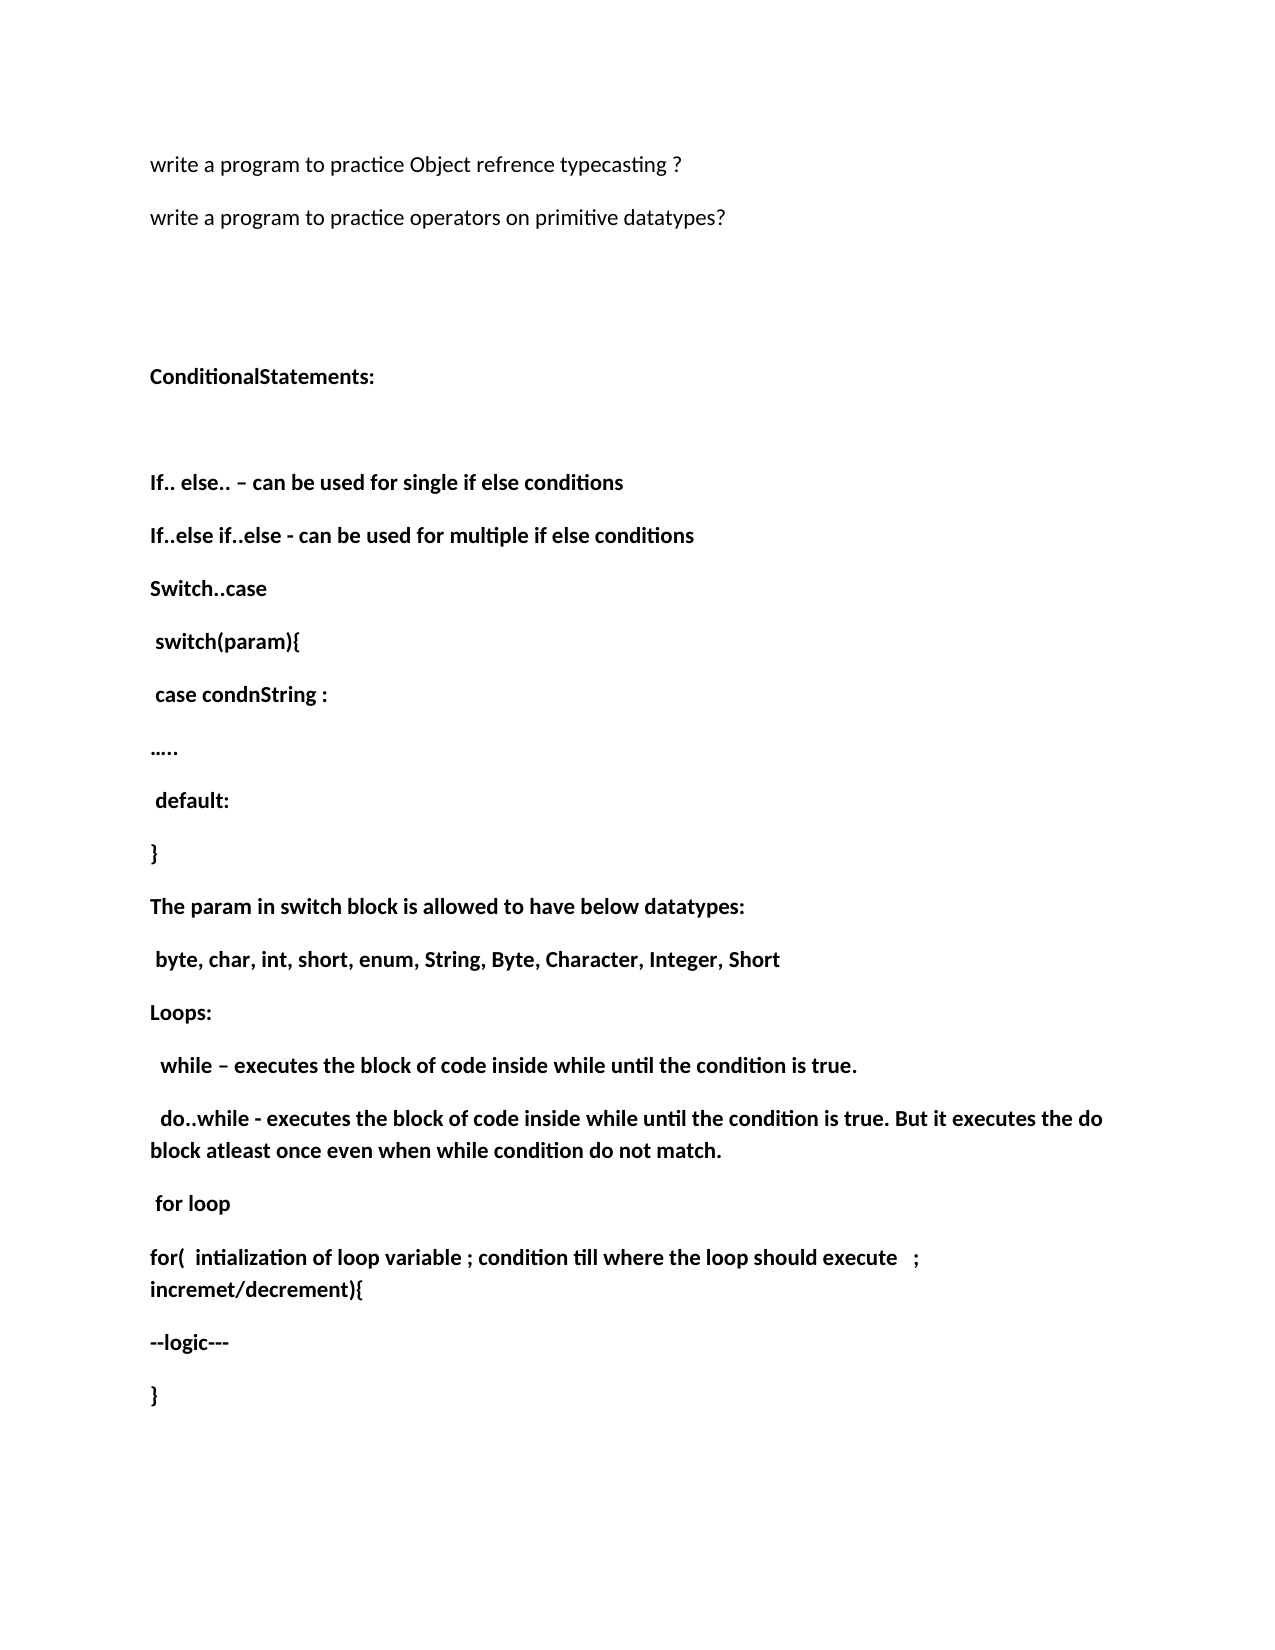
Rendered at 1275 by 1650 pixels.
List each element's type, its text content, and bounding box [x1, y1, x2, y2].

text case condnString : [150, 680, 1125, 708]
text do..while - executes the block of code inside while until the condition is true. But it executes the do block atleast once even when while condition do not match. [150, 1104, 1125, 1164]
text default: [150, 786, 1125, 814]
text write a program to practice operators on primitive datatypes? [150, 203, 1125, 231]
text } [150, 839, 1125, 867]
text for( intialization of loop variable ; condition till where the loop should execute ; incremet/decrement){ [150, 1243, 1125, 1303]
text --logic--- [150, 1328, 1125, 1356]
text If..else if..else - can be used for multiple if else conditions [150, 521, 1125, 549]
text ConditionalStatements: [150, 362, 1125, 390]
text byte, char, int, short, enum, String, Byte, Character, Integer, Short [150, 945, 1125, 973]
text switch(param){ [150, 627, 1125, 655]
text for loop [150, 1189, 1125, 1218]
text } [150, 1381, 1125, 1409]
text The param in switch block is allowed to have below datatypes: [150, 892, 1125, 920]
text Switch..case [150, 574, 1125, 602]
text write a program to practice Object refrence typecasting ? [150, 150, 1125, 178]
text ….. [150, 733, 1125, 761]
text Loops: [150, 998, 1125, 1026]
text If.. else.. – can be used for single if else conditions [150, 468, 1125, 496]
text while – executes the block of code inside while until the condition is true. [150, 1051, 1125, 1079]
